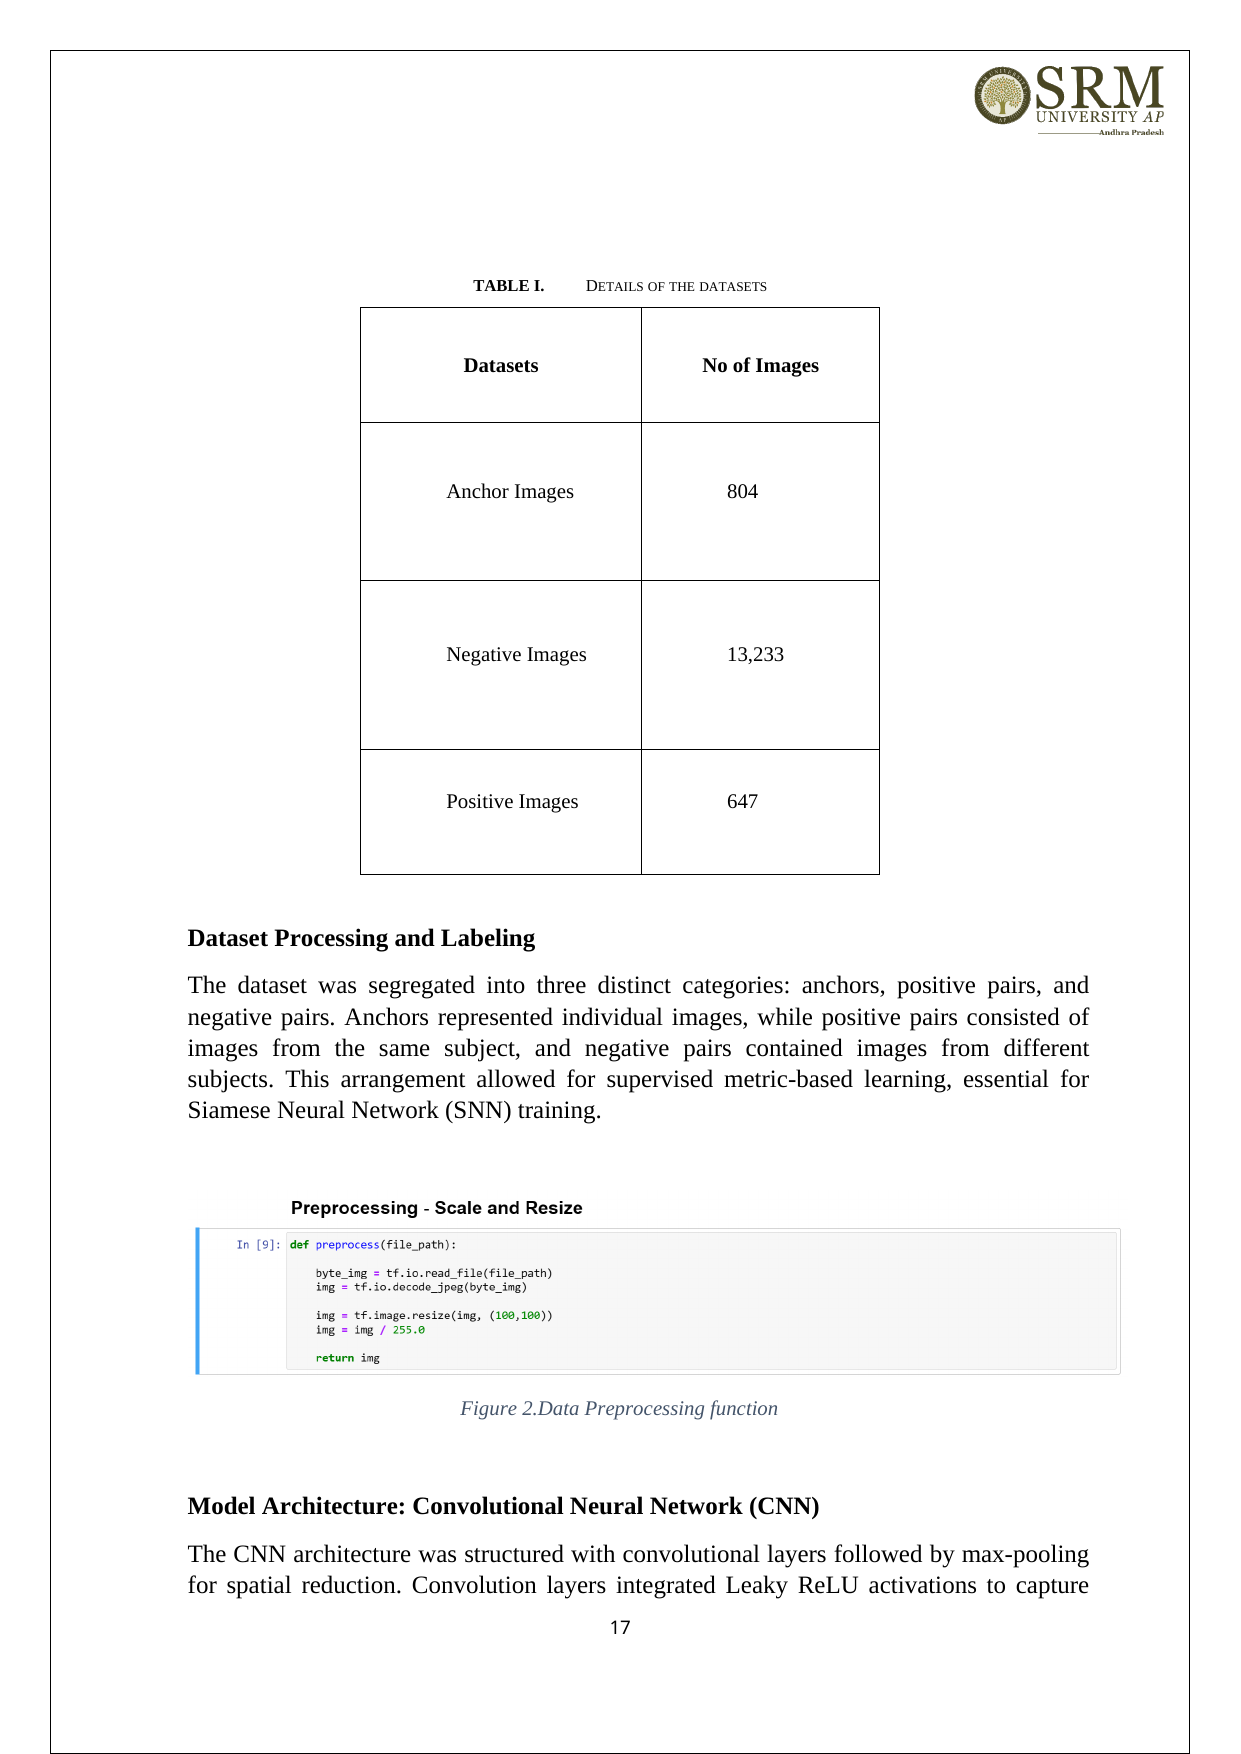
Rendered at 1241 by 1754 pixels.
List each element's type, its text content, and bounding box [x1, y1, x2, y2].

table_cell Positive Images [361, 750, 641, 874]
picture [187, 1190, 1128, 1377]
text Details of the datasets [150, 277, 1090, 294]
text Model Architecture: Convolutional Neural Network (CNN) [187, 1491, 1090, 1520]
table_header Datasets [361, 308, 641, 422]
table_header No of Images [642, 308, 879, 422]
table_cell Anchor Images [361, 423, 641, 580]
table_cell 804 [642, 423, 879, 580]
text The dataset was segregated into three distinct categories: anchors, positive pairs, and negative pairs. Anchors represented individual images, while positive pairs consisted of images from the same subject, and negative pairs contained images from different subjects. This arrangement allowed for supervised metric-based learning, essential for Siamese Neural Network (SNN) training. [187, 971, 1090, 1123]
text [187, 1539, 1090, 1598]
table_cell 647 [642, 750, 879, 874]
text Dataset Processing and Labeling [187, 923, 1090, 952]
table_cell 13,233 [642, 581, 879, 748]
picture [974, 66, 1164, 135]
table_cell Negative Images [361, 581, 641, 748]
